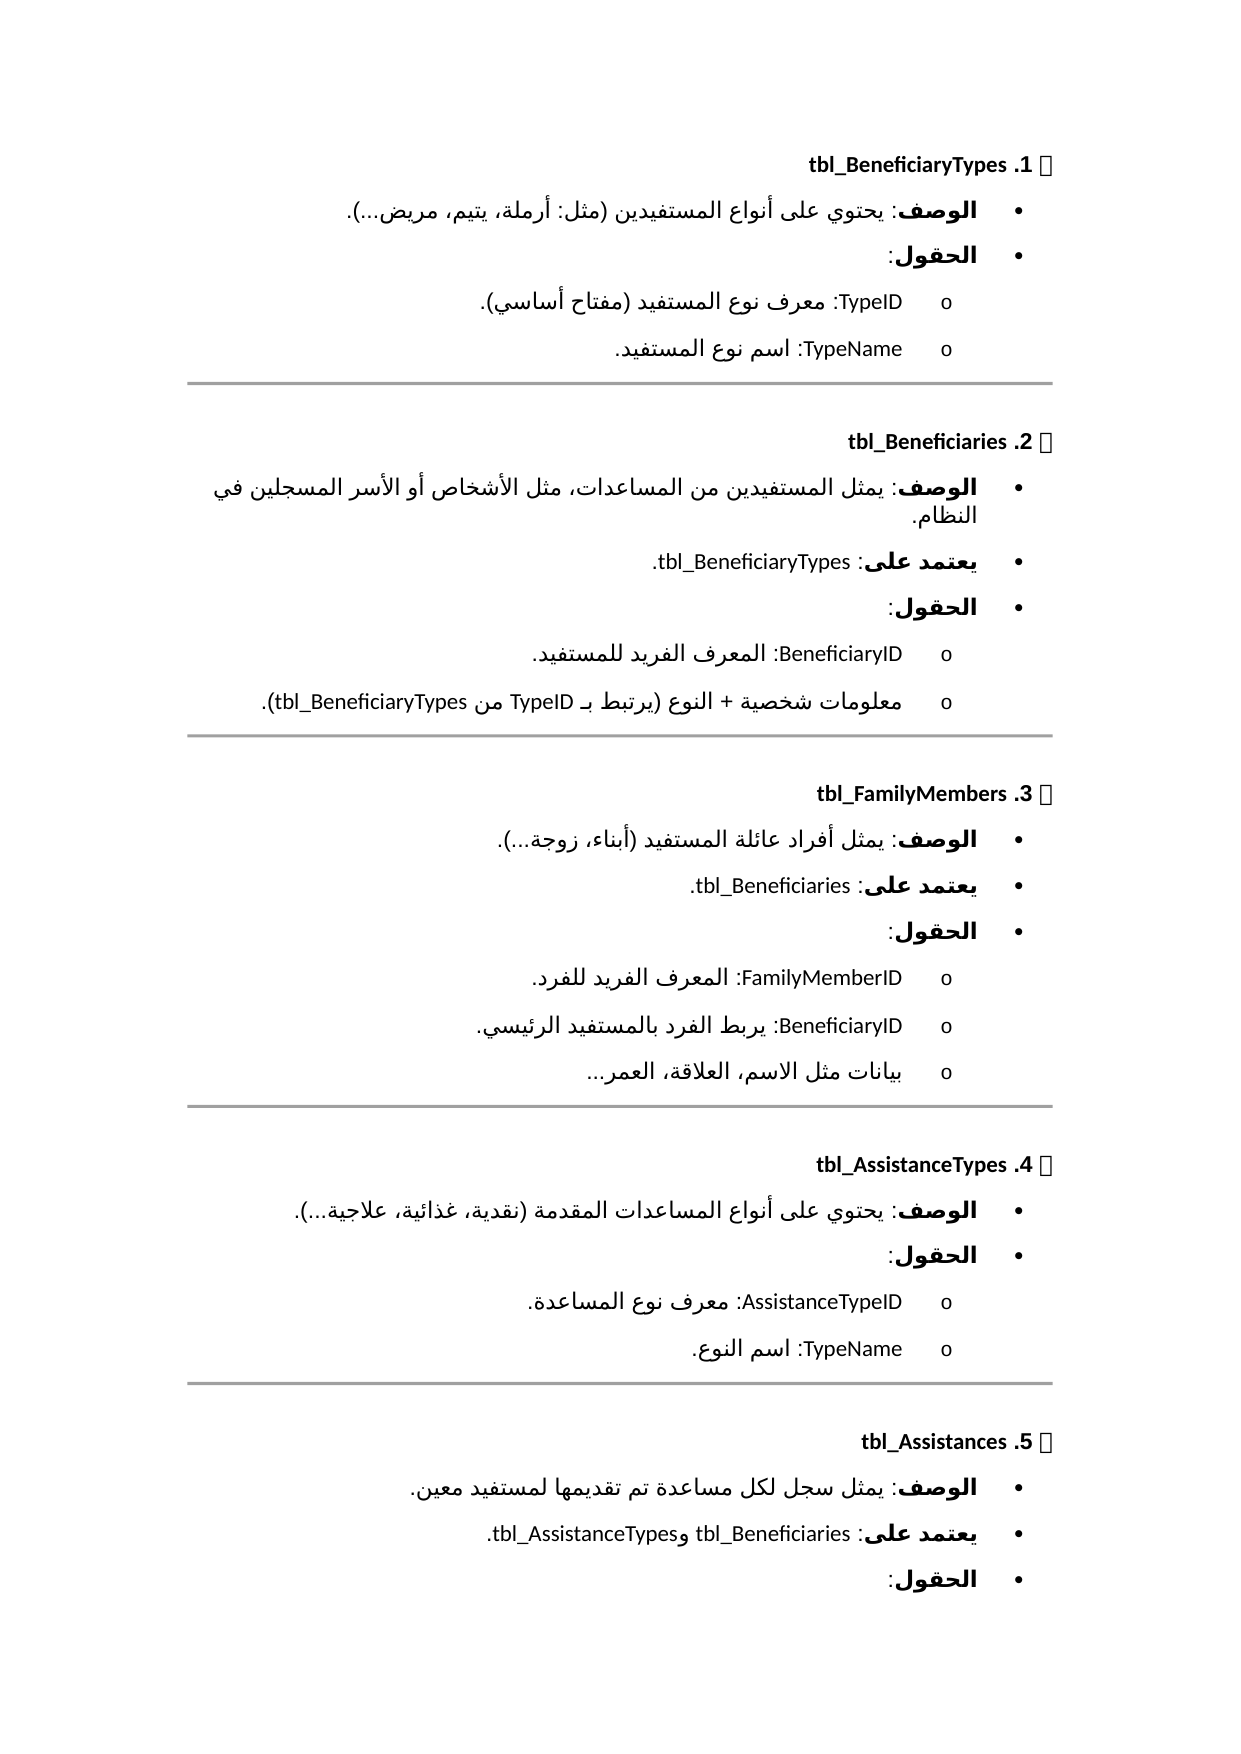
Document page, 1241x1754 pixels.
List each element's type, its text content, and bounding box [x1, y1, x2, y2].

list يعتمد على: tbl_Beneficiaries وtbl_AssistanceTypes. [187, 1519, 1015, 1547]
list معلومات شخصية + النوع (يرتبط بـ TypeID من tbl_BeneficiaryTypes). [187, 687, 940, 715]
list الوصف: يمثل سجل لكل مساعدة تم تقديمها لمستفيد معين. [187, 1474, 1015, 1500]
list يعتمد على: tbl_Beneficiaries. [187, 871, 1015, 899]
list الوصف: يحتوي على أنواع المستفيدين (مثل: أرملة، يتيم، مريض...). [187, 197, 1015, 223]
list الحقول: [187, 1566, 1015, 1592]
list TypeName: اسم النوع. [187, 1334, 940, 1363]
list الوصف: يمثل المستفيدين من المساعدات، مثل الأشخاص أو الأسر المسجلين في النظام. [187, 474, 1015, 529]
list BeneficiaryID: يربط الفرد بالمستفيد الرئيسي. [187, 1011, 940, 1039]
list الحقول: [187, 594, 1015, 621]
list يعتمد على: tbl_BeneficiaryTypes. [187, 547, 1015, 576]
list TypeName: اسم نوع المستفيد. [187, 334, 940, 363]
list الحقول: [187, 242, 1015, 268]
list FamilyMemberID: المعرف الفريد للفرد. [187, 963, 940, 992]
text ✅ 1. tbl_BeneficiaryTypes [187, 150, 1053, 178]
list AssistanceTypeID: معرف نوع المساعدة. [187, 1287, 940, 1316]
text ✅ 5. tbl_Assistances [187, 1427, 1053, 1455]
list الحقول: [187, 918, 1015, 945]
list الوصف: يحتوي على أنواع المساعدات المقدمة (نقدية، غذائية، علاجية...). [187, 1197, 1015, 1223]
text ✅ 2. tbl_Beneficiaries [187, 427, 1053, 455]
list الوصف: يمثل أفراد عائلة المستفيد (أبناء، زوجة...). [187, 826, 1015, 853]
list TypeID: معرف نوع المستفيد (مفتاح أساسي). [187, 287, 940, 316]
list BeneficiaryID: المعرف الفريد للمستفيد. [187, 639, 940, 668]
list بيانات مثل الاسم، العلاقة، العمر... [187, 1058, 940, 1086]
text ✅ 3. tbl_FamilyMembers [187, 779, 1053, 807]
list الحقول: [187, 1242, 1015, 1268]
text ✅ 4. tbl_AssistanceTypes [187, 1150, 1053, 1178]
